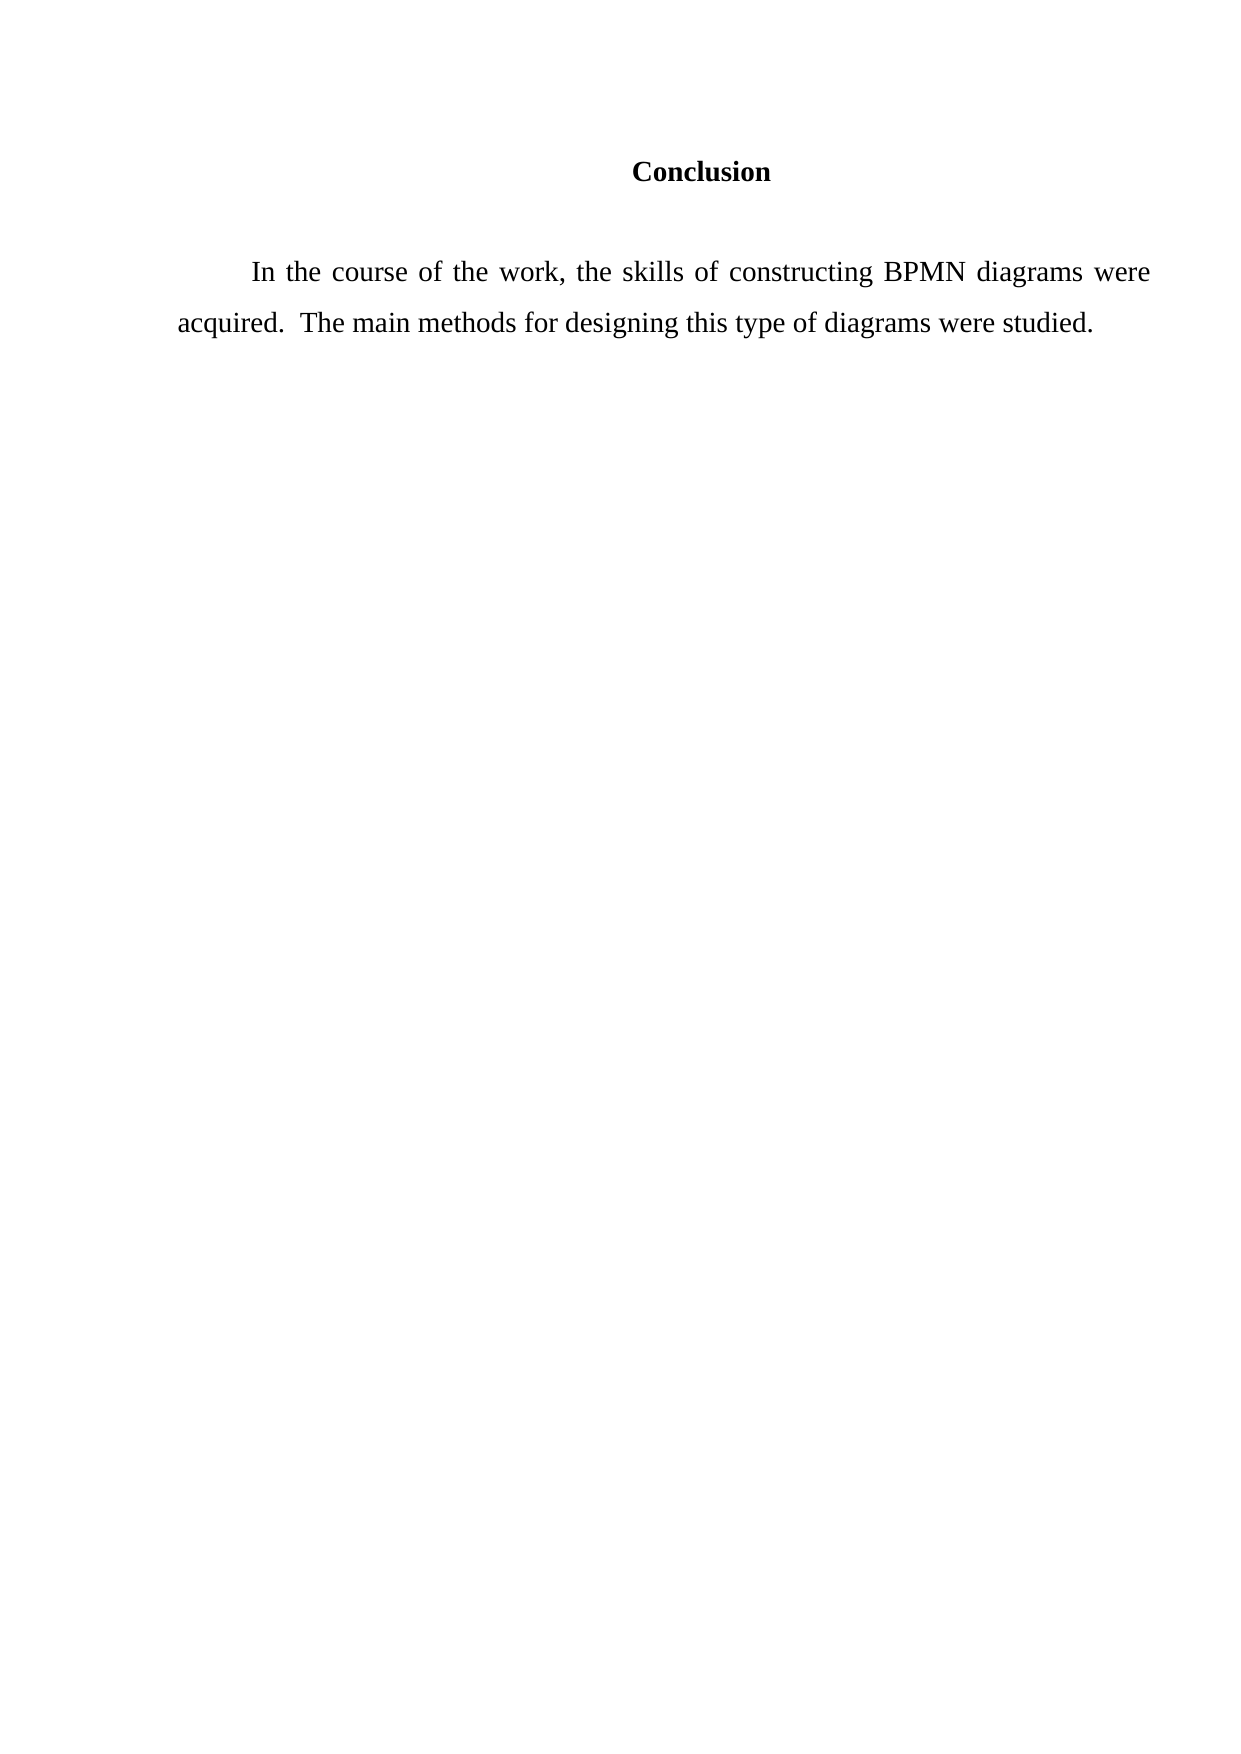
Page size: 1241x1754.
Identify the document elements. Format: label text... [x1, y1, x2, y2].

text In the course of the work, the skills of constructing BPMN diagrams were acquired. The main methods for designing this type of diagrams were studied. [177, 254, 1152, 338]
text Conclusion [177, 154, 1152, 187]
